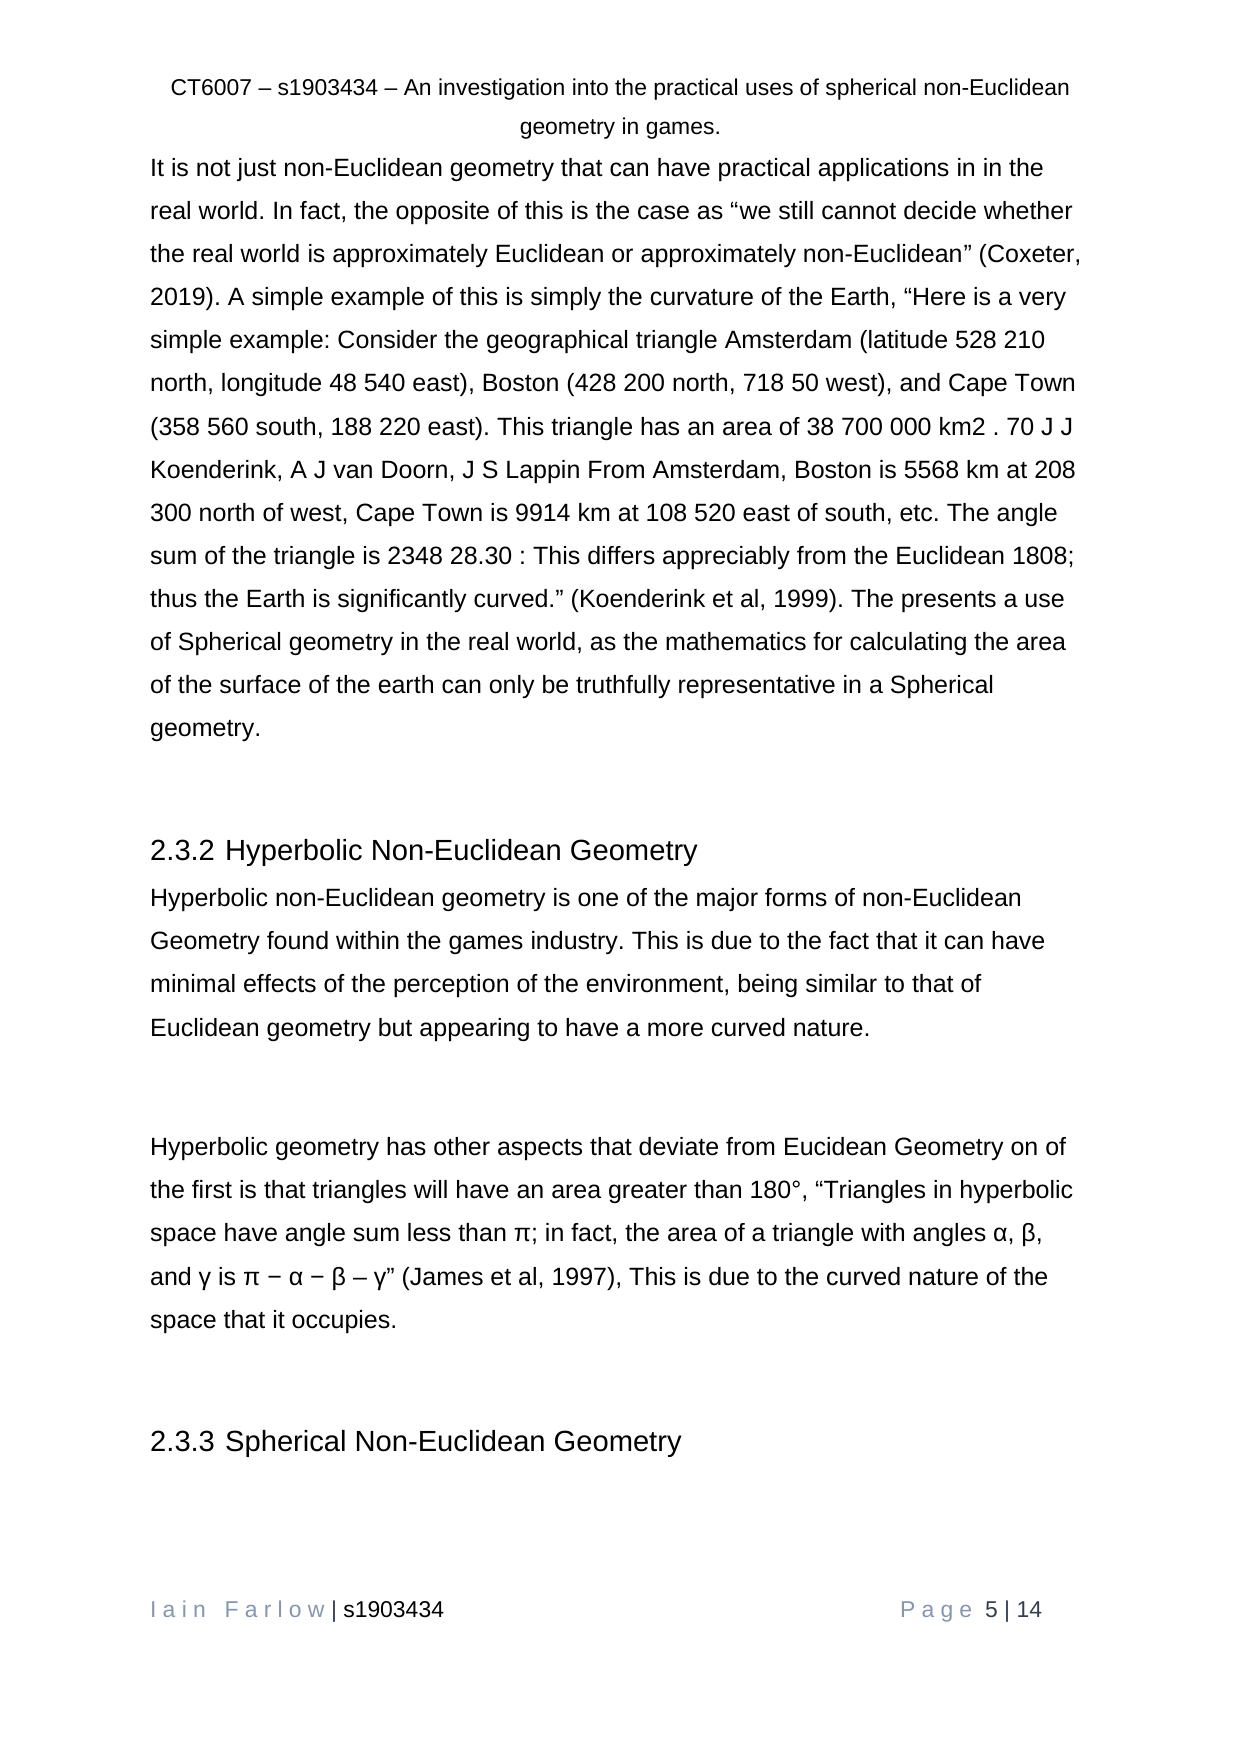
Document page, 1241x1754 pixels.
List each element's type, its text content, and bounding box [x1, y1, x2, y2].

text It is not just non-Euclidean geometry that can have practical applications in in the real world. In fact, the opposite of this is the case as “we still cannot decide whether the real world is approximately Euclidean or approximately non-Euclidean” (Coxeter, 2019). A simple example of this is simply the curvature of the Earth, “Here is a very simple example: Consider the geographical triangle Amsterdam (latitude 528 210 north, longitude 48 540 east), Boston (428 200 north, 718 50 west), and Cape Town (358 560 south, 188 220 east). This triangle has an area of 38 700 000 km2 . 70 J J Koenderink, A J van Doorn, J S Lappin From Amsterdam, Boston is 5568 km at 208 300 north of west, Cape Town is 9914 km at 108 520 east of south, etc. The angle sum of the triangle is 2348 28.30 : This differs appreciably from the Euclidean 1808; thus the Earth is significantly curved.” (Koenderink et al, 1999). The presents a use of Spherical geometry in the real world, as the mathematics for calculating the area of the surface of the earth can only be truthfully representative in a Spherical geometry. [150, 153, 1090, 742]
text Hyperbolic geometry has other aspects that deviate from Eucidean Geometry on of the first is that triangles will have an area greater than 180°, “Triangles in hyperbolic space have angle sum less than π; in fact, the area of a triangle with angles α, β, and γ is π − α − β – γ” (James et al, 1997), This is due to the curved nature of the space that it occupies. [150, 1132, 1090, 1333]
subtitle Hyperbolic Non-Euclidean Geometry [150, 833, 1090, 866]
subtitle Spherical Non-Euclidean Geometry [150, 1424, 1090, 1458]
text Hyperbolic non-Euclidean geometry is one of the major forms of non-Euclidean Geometry found within the games industry. This is due to the fact that it can have minimal effects of the perception of the environment, being similar to that of Euclidean geometry but appearing to have a more curved nature. [150, 883, 1090, 1041]
